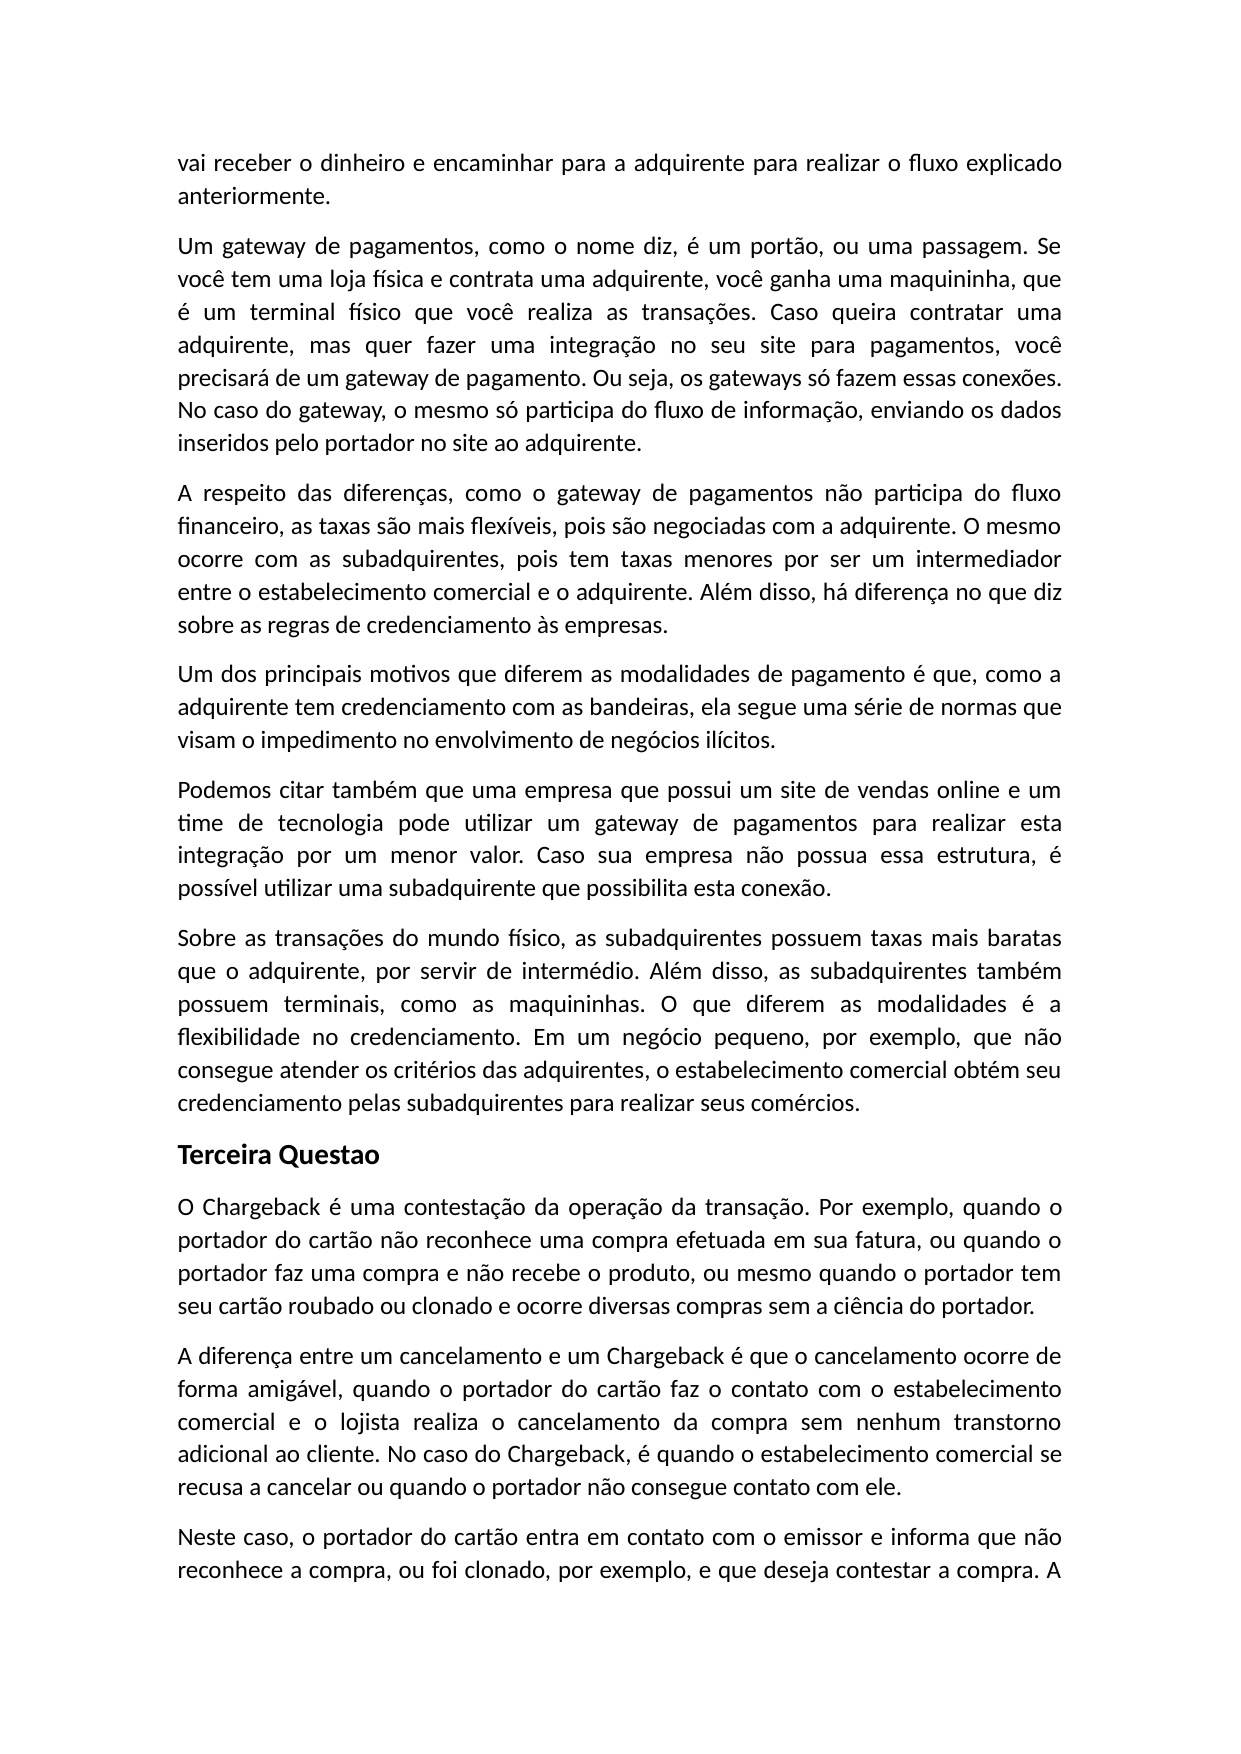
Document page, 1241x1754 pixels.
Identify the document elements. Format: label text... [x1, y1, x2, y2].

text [177, 1521, 1063, 1584]
text A diferença entre um cancelamento e um Chargeback é que o cancelamento ocorre de forma amigável, quando o portador do cartão faz o contato com o estabelecimento comercial e o lojista realiza o cancelamento da compra sem nenhum transtorno adicional ao cliente. No caso do Chargeback, é quando o estabelecimento comercial se recusa a cancelar ou quando o portador não consegue contato com ele. [177, 1340, 1063, 1502]
text Um dos principais motivos que diferem as modalidades de pagamento é que, como a adquirente tem credenciamento com as bandeiras, ela segue uma série de normas que visam o impedimento no envolvimento de negócios ilícitos. [177, 658, 1063, 755]
text O Chargeback é uma contestação da operação da transação. Por exemplo, quando o portador do cartão não reconhece uma compra efetuada em sua fatura, ou quando o portador faz uma compra e não recebe o produto, ou mesmo quando o portador tem seu cartão roubado ou clonado e ocorre diversas compras sem a ciência do portador. [177, 1191, 1063, 1321]
text Sobre as transações do mundo físico, as subadquirentes possuem taxas mais baratas que o adquirente, por servir de intermédio. Além disso, as subadquirentes também possuem terminais, como as maquininhas. O que diferem as modalidades é a flexibilidade no credenciamento. Em um negócio pequeno, por exemplo, que não consegue atender os critérios das adquirentes, o estabelecimento comercial obtém seu credenciamento pelas subadquirentes para realizar seus comércios. [177, 922, 1063, 1117]
text A respeito das diferenças, como o gateway de pagamentos não participa do fluxo financeiro, as taxas são mais flexíveis, pois são negociadas com a adquirente. O mesmo ocorre com as subadquirentes, pois tem taxas menores por ser um intermediador entre o estabelecimento comercial e o adquirente. Além disso, há diferença no que diz sobre as regras de credenciamento às empresas. [177, 477, 1063, 639]
text Um gateway de pagamentos, como o nome diz, é um portão, ou uma passagem. Se você tem uma loja física e contrata uma adquirente, você ganha uma maquininha, que é um terminal físico que você realiza as transações. Caso queira contratar uma adquirente, mas quer fazer uma integração no seu site para pagamentos, você precisará de um gateway de pagamento. Ou seja, os gateways só fazem essas conexões. No caso do gateway, o mesmo só participa do fluxo de informação, enviando os dados inseridos pelo portador no site ao adquirente. [177, 230, 1063, 458]
text Podemos citar também que uma empresa que possui um site de vendas online e um time de tecnologia pode utilizar um gateway de pagamentos para realizar esta integração por um menor valor. Caso sua empresa não possua essa estrutura, é possível utilizar uma subadquirente que possibilita esta conexão. [177, 774, 1063, 903]
text Terceira Questao [177, 1136, 1063, 1172]
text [177, 148, 1063, 211]
